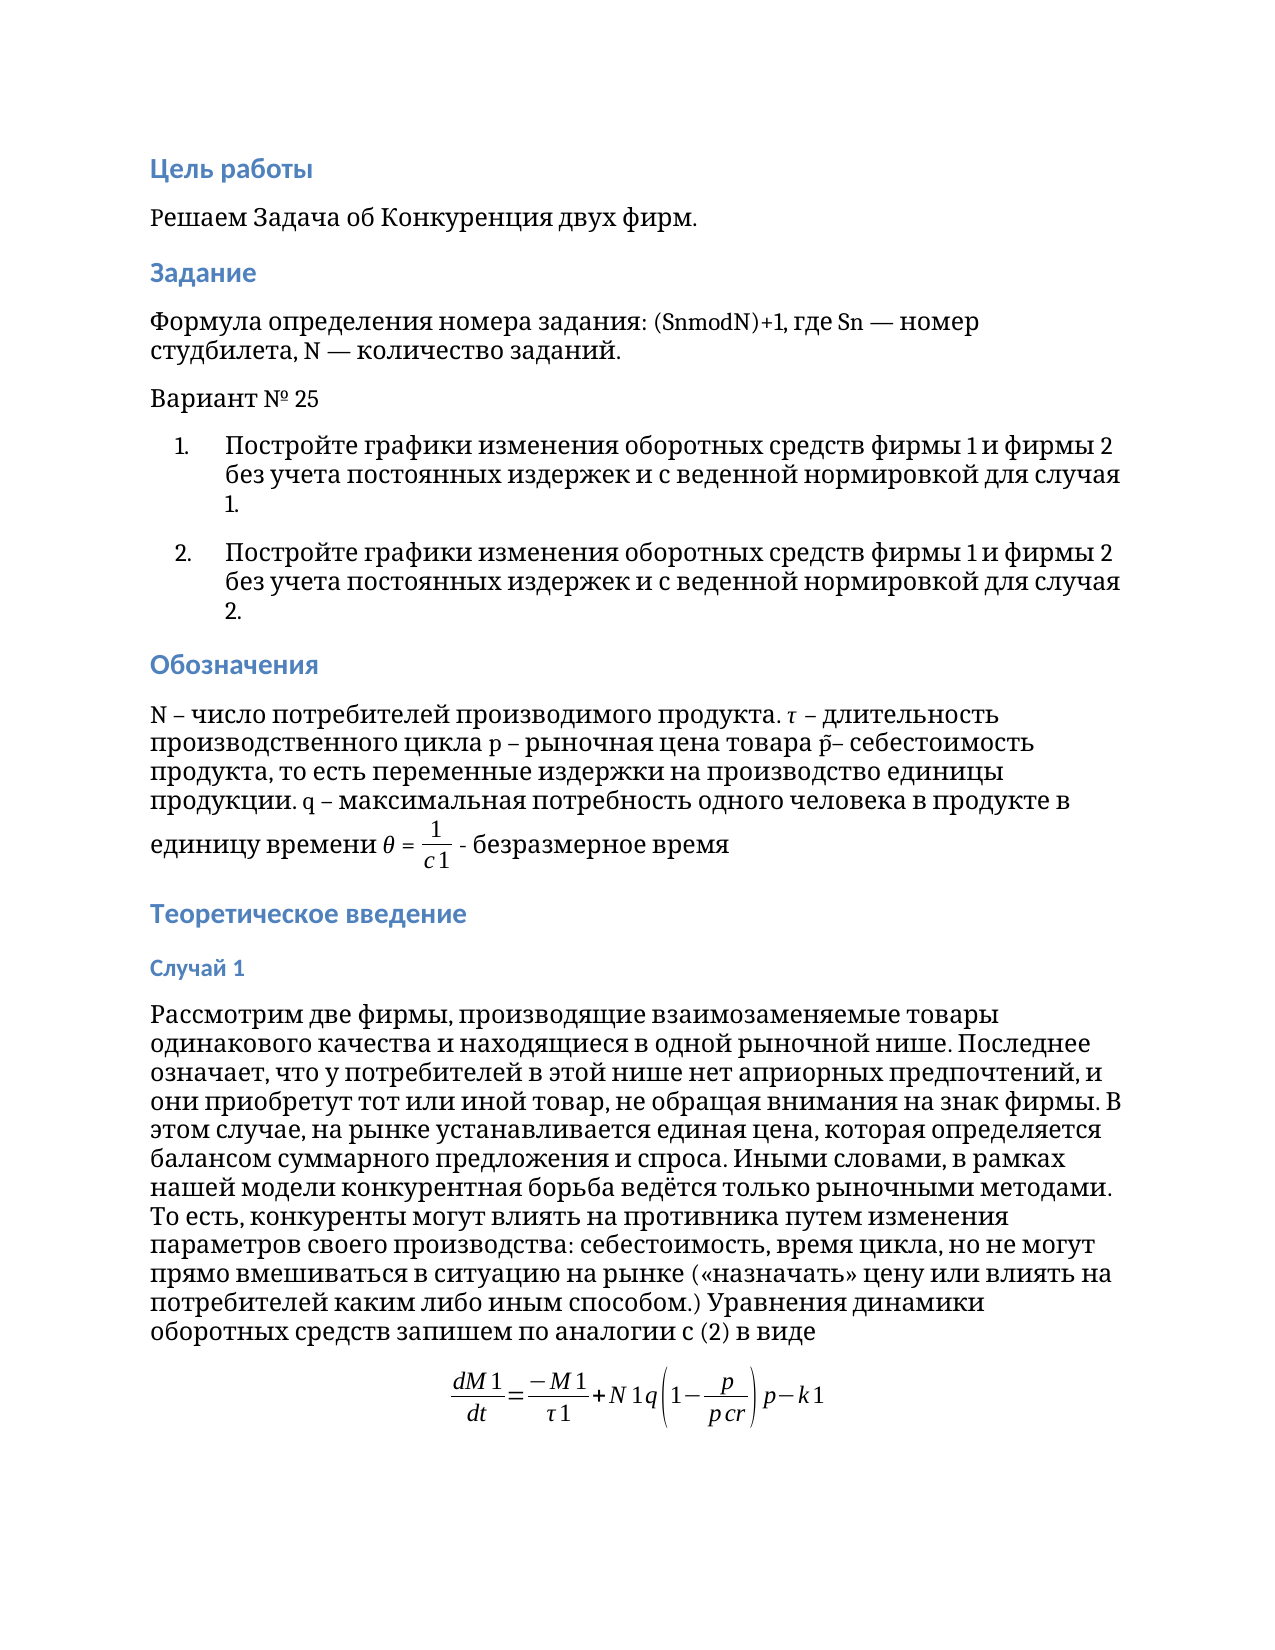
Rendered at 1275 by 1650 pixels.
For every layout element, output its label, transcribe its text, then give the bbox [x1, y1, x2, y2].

text N – число потребителей производимого продукта. – длительность производственного цикла p – рыночная цена товара p̃– себестоимость продукта, то есть переменные издержки на производство единицы продукции. q – максимальная потребность одного человека в продукте в единицу времени = - безразмерное время [150, 701, 1125, 874]
subtitle Случай 1 [150, 952, 1125, 982]
list Постройте графики изменения оборотных средств фирмы 1 и фирмы 2 без учета постоянных издержек и с веденной нормировкой для случая 1. [175, 432, 1125, 518]
subtitle Обозначения [150, 646, 1125, 682]
text Рассмотрим две фирмы, производящие взаимозаменяемые товары одинакового качества и находящиеся в одной рыночной нише. Последнее означает, что у потребителей в этой нише нет априорных предпочтений, и они приобретут тот или иной товар, не обращая внимания на знак фирмы. В этом случае, на рынке устанавливается единая цена, которая определяется балансом суммарного предложения и спроса. Иными словами, в рамках нашей модели конкурентная борьба ведётся только рыночными методами. То есть, конкуренты могут влиять на противника путем изменения параметров своего производства: себестоимость, время цикла, но не могут прямо вмешиваться в ситуацию на рынке («назначать» цену или влиять на потребителей каким либо иным способом.) Уравнения динамики оборотных средств запишем по аналогии с (2) в виде [150, 1001, 1125, 1346]
subtitle Цель работы [150, 150, 1125, 186]
subtitle Задание [150, 254, 1125, 289]
text Pешаем Задача об Конкуренция двух фирм. [150, 204, 1125, 233]
subtitle Теоретическое введение [150, 895, 1125, 931]
text Вариант № 25 [150, 384, 1125, 413]
text Формула определения номера задания: (SnmodN)+1, где Sn — номер студбилета, N — количество заданий. [150, 308, 1125, 366]
list Постройте графики изменения оборотных средств фирмы 1 и фирмы 2 без учета постоянных издержек и с веденной нормировкой для случая 2. [175, 539, 1125, 625]
